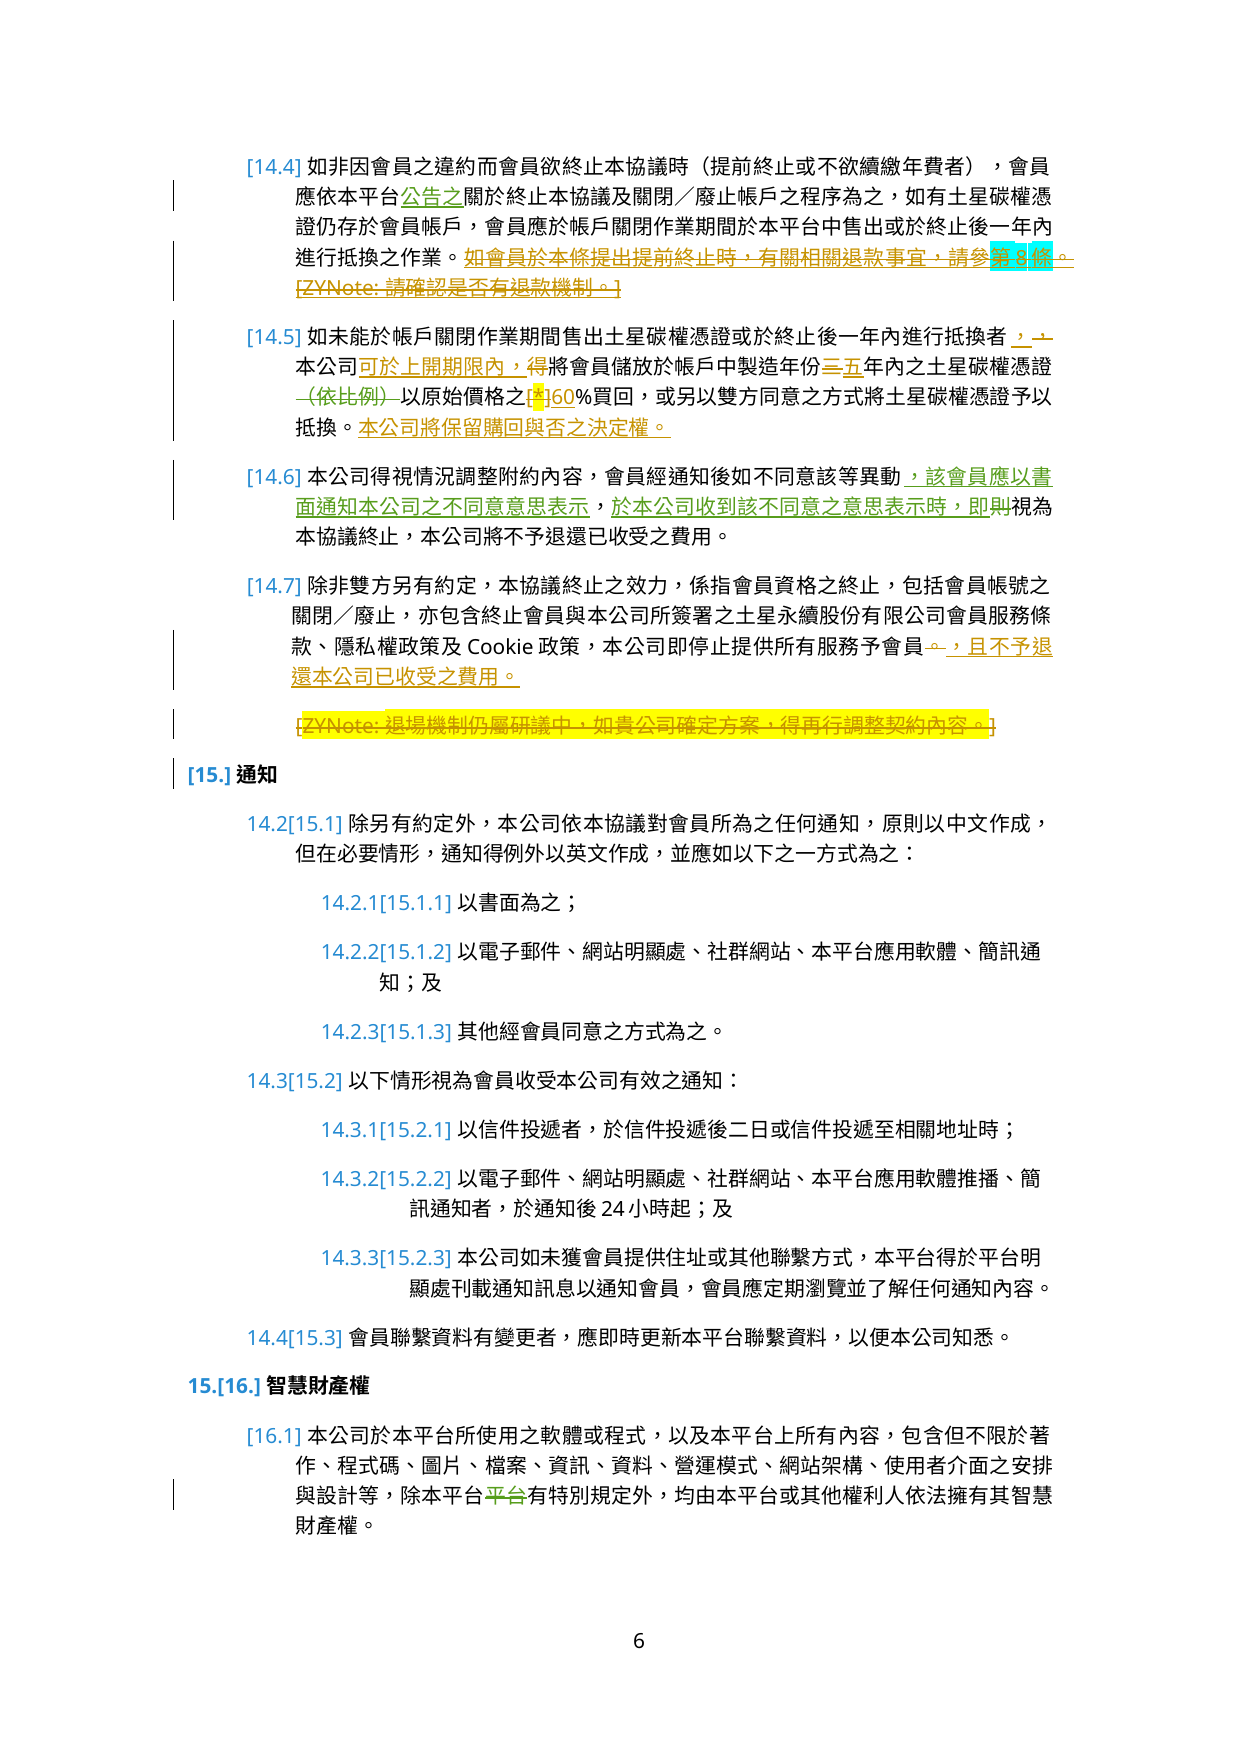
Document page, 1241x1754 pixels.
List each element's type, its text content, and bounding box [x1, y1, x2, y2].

list 以信件投遞者，於信件投遞後二日或信件投遞至相關地址時； [320, 1113, 1053, 1143]
list 本公司於本平台所使用之軟體或程式，以及本平台上所有內容，包含但不限於著作、程式碼、圖片、檔案、資訊、資料、營運模式、網站架構、使用者介面之安排與設計等，除本平台有特別規定外，均由本平台或其他權利人依法擁有其智慧財產權。 [246, 1419, 1053, 1540]
list 本公司如未獲會員提供住址或其他聯繫方式，本平台得於平台明顯處刊載通知訊息以通知會員，會員應定期瀏覽並了解任何通知內容。 [320, 1241, 1053, 1302]
list 其他經會員同意之方式為之。 [321, 1015, 1053, 1045]
list 除非雙方另有約定，本協議終止之效力，係指會員資格之終止，包括會員帳號之關閉／廢止，亦包含終止會員與本公司所簽署之土星永續股份有限公司會員服務條款、隱私權政策及Cookie政策，本公司即停止提供所有服務予會員 [247, 569, 1053, 690]
list 以電子郵件、網站明顯處、社群網站、本平台應用軟體、簡訊通知；及 [321, 936, 1053, 996]
list 如非因會員之違約而會員欲終止本協議時（提前終止或不欲續繳年費者），會員應依本平台關於終止本協議及關閉／廢止帳戶之程序為之，如有土星碳權憑證仍存於會員帳戶，會員應於帳戶關閉作業期間於本平台中售出或於終止後一年內進行抵換之作業。 [246, 150, 1053, 301]
list 以書面為之； [321, 887, 1053, 917]
list 以下情形視為會員收受本公司有效之通知： [246, 1064, 1053, 1094]
list 除另有約定外，本公司依本協議對會員所為之任何通知，原則以中文作成，但在必要情形，通知得例外以英文作成，並應如以下之一方式為之： [246, 807, 1053, 868]
list 會員聯繫資料有變更者，應即時更新本平台聯繫資料，以便本公司知悉。 [246, 1321, 1053, 1351]
list 如未能於帳戶關閉作業期間售出土星碳權憑證或於終止後一年內進行抵換者本公司將會員儲放於帳戶中製造年份年內之土星碳權憑證以原始價格之%買回，或另以雙方同意之方式將土星碳權憑證予以抵換。 [246, 320, 1053, 441]
list 通知 [187, 758, 1053, 788]
list 智慧財產權 [187, 1370, 1053, 1400]
list 以電子郵件、網站明顯處、社群網站、本平台應用軟體推播、簡訊通知者，於通知後24小時起；及 [320, 1162, 1053, 1223]
list 本公司得視情況調整附約內容，會員經通知後如不同意該等異動，視為本協議終止，本公司將不予退還已收受之費用。 [246, 460, 1053, 551]
